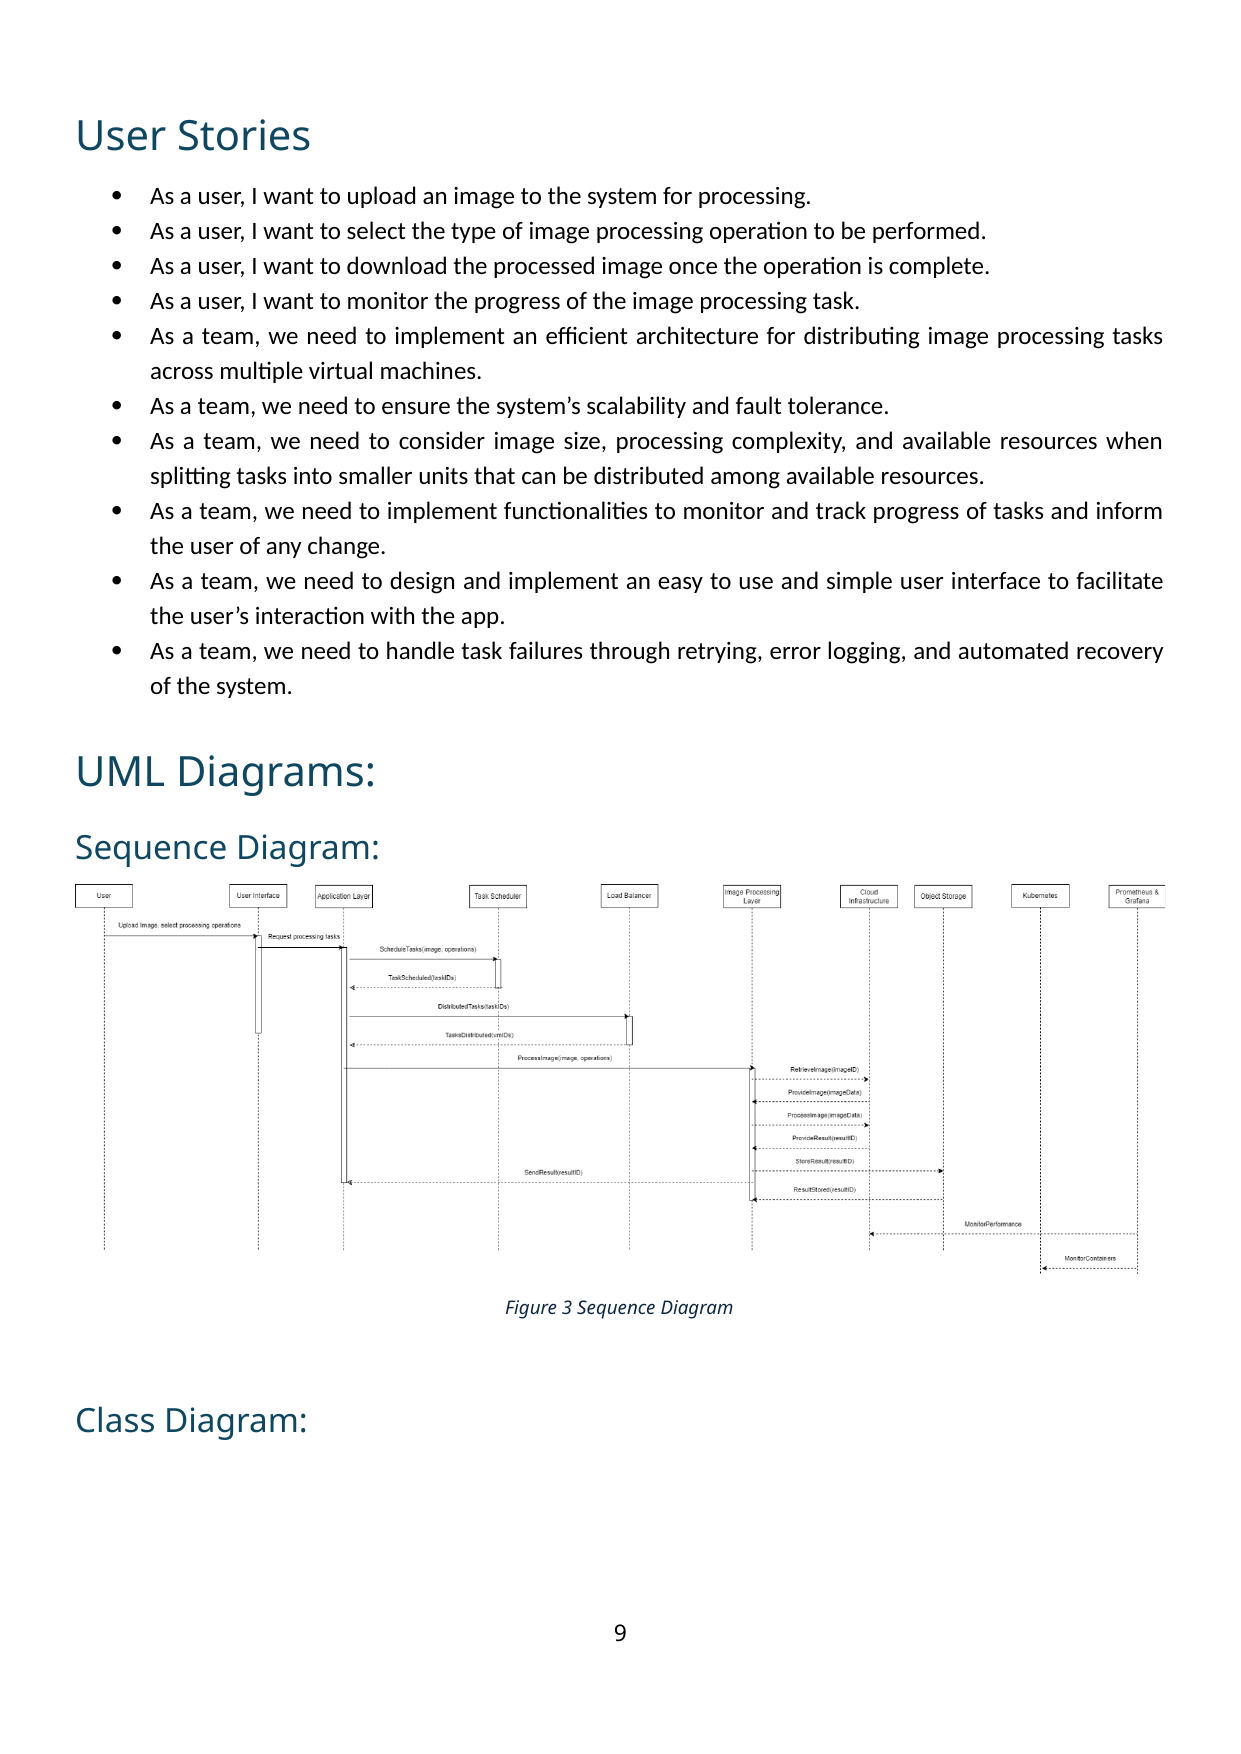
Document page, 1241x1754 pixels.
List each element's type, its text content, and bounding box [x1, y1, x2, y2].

list As a user, I want to download the processed image once the operation is complete. [112, 250, 1165, 280]
list As a team, we need to ensure the system’s scalability and fault tolerance. [112, 390, 1165, 420]
list As a team, we need to design and implement an easy to use and simple user interface to facilitate the user’s interaction with the app. [112, 565, 1165, 630]
list As a team, we need to implement functionalities to monitor and track progress of tasks and inform the user of any change. [112, 495, 1165, 560]
list As a user, I want to upload an image to the system for processing. [112, 180, 1165, 210]
text Figure 3 Sequence Diagram [75, 1294, 1165, 1320]
list As a team, we need to consider image size, processing complexity, and available resources when splitting tasks into smaller units that can be distributed among available resources. [112, 425, 1165, 490]
list As a team, we need to handle task failures through retrying, error logging, and automated recovery of the system. [112, 635, 1165, 700]
subtitle Sequence Diagram: [75, 824, 1165, 869]
list As a team, we need to implement an efficient architecture for distributing image processing tasks across multiple virtual machines. [112, 320, 1165, 385]
list As a user, I want to select the type of image processing operation to be performed. [112, 215, 1165, 245]
subtitle User Stories [75, 106, 1165, 163]
picture [75, 884, 1166, 1274]
subtitle UML Diagrams: [75, 742, 1165, 799]
subtitle Class Diagram: [75, 1397, 1165, 1443]
list As a user, I want to monitor the progress of the image processing task. [112, 285, 1165, 315]
